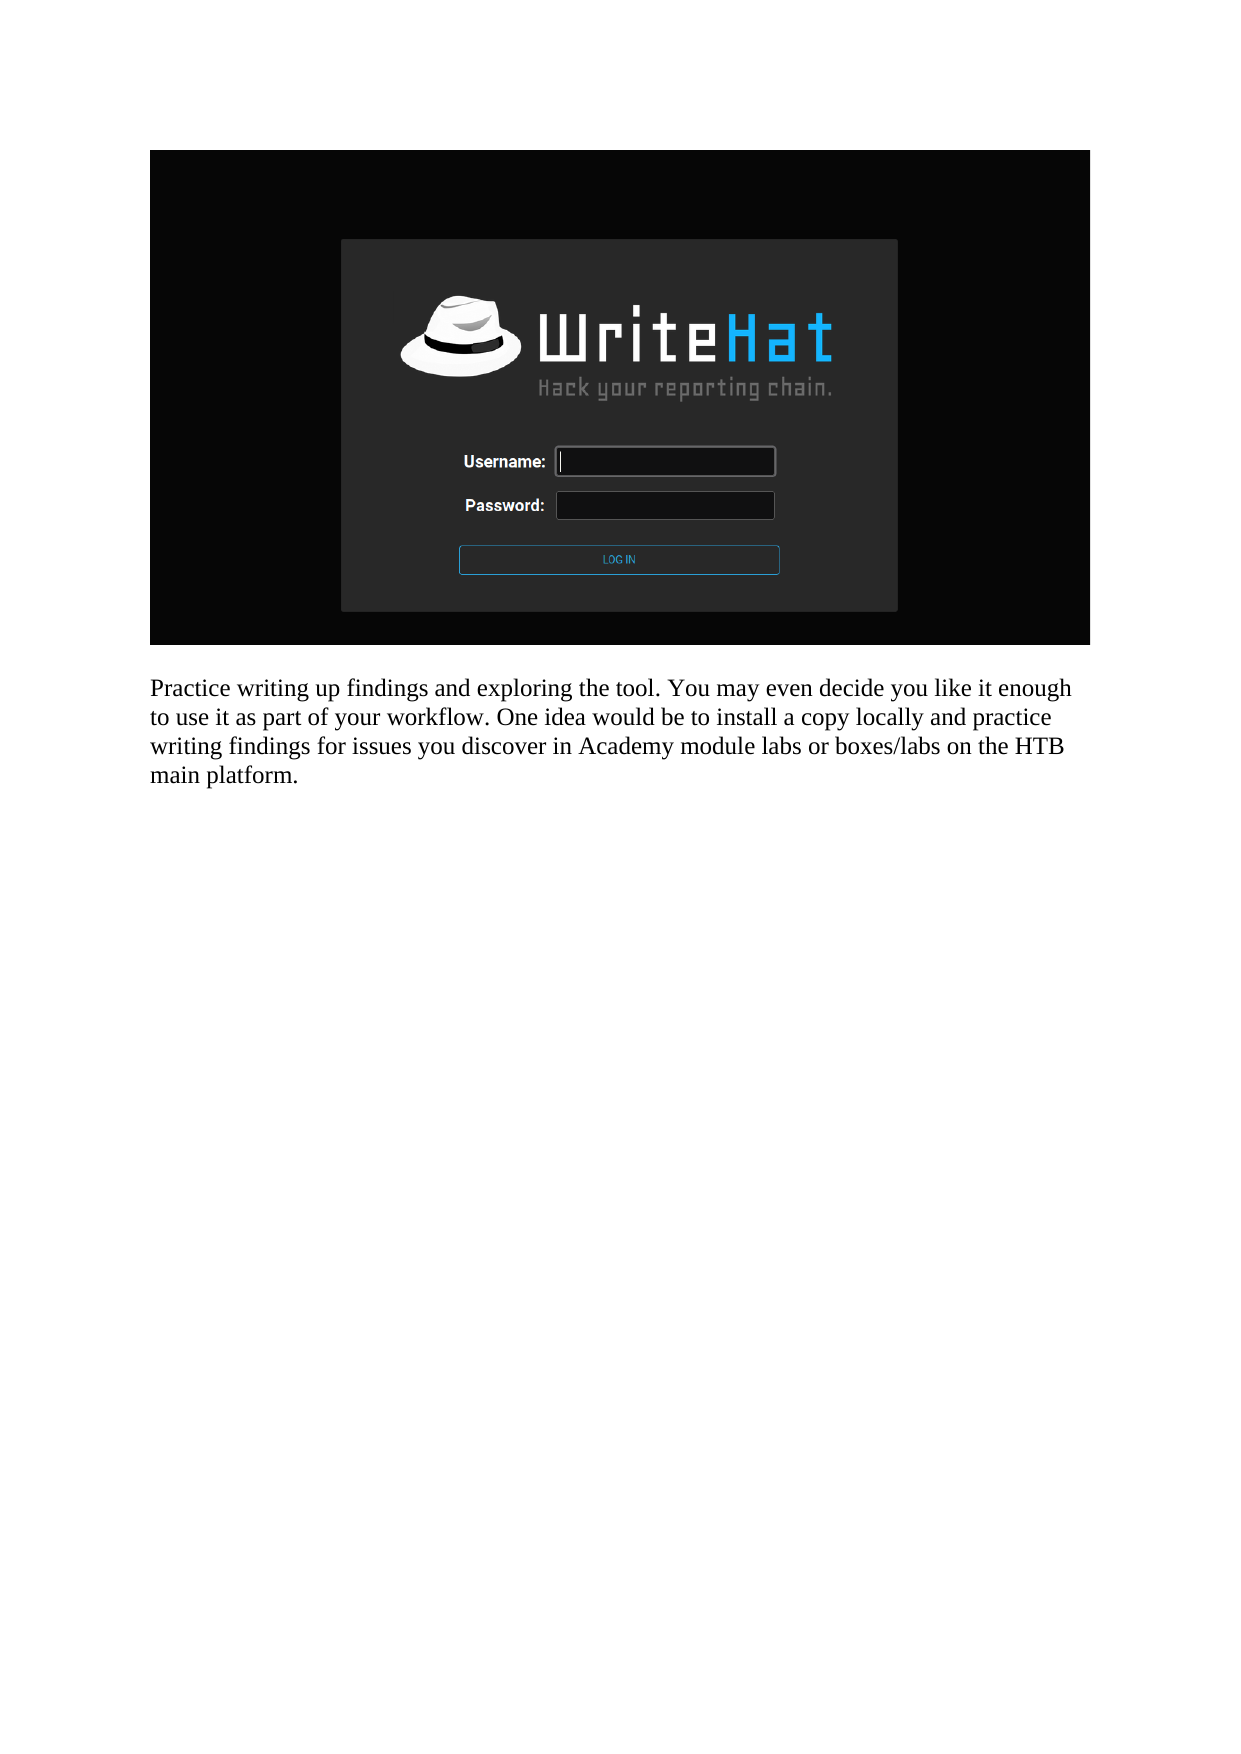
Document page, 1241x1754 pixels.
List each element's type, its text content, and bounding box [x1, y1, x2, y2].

text Practice writing up findings and exploring the tool. You may even decide you like it enough to use it as part of your workflow. One idea would be to install a copy locally and practice writing findings for issues you discover in Academy module labs or boxes/labs on the HTB main platform. [150, 673, 1090, 788]
picture [150, 150, 1091, 645]
